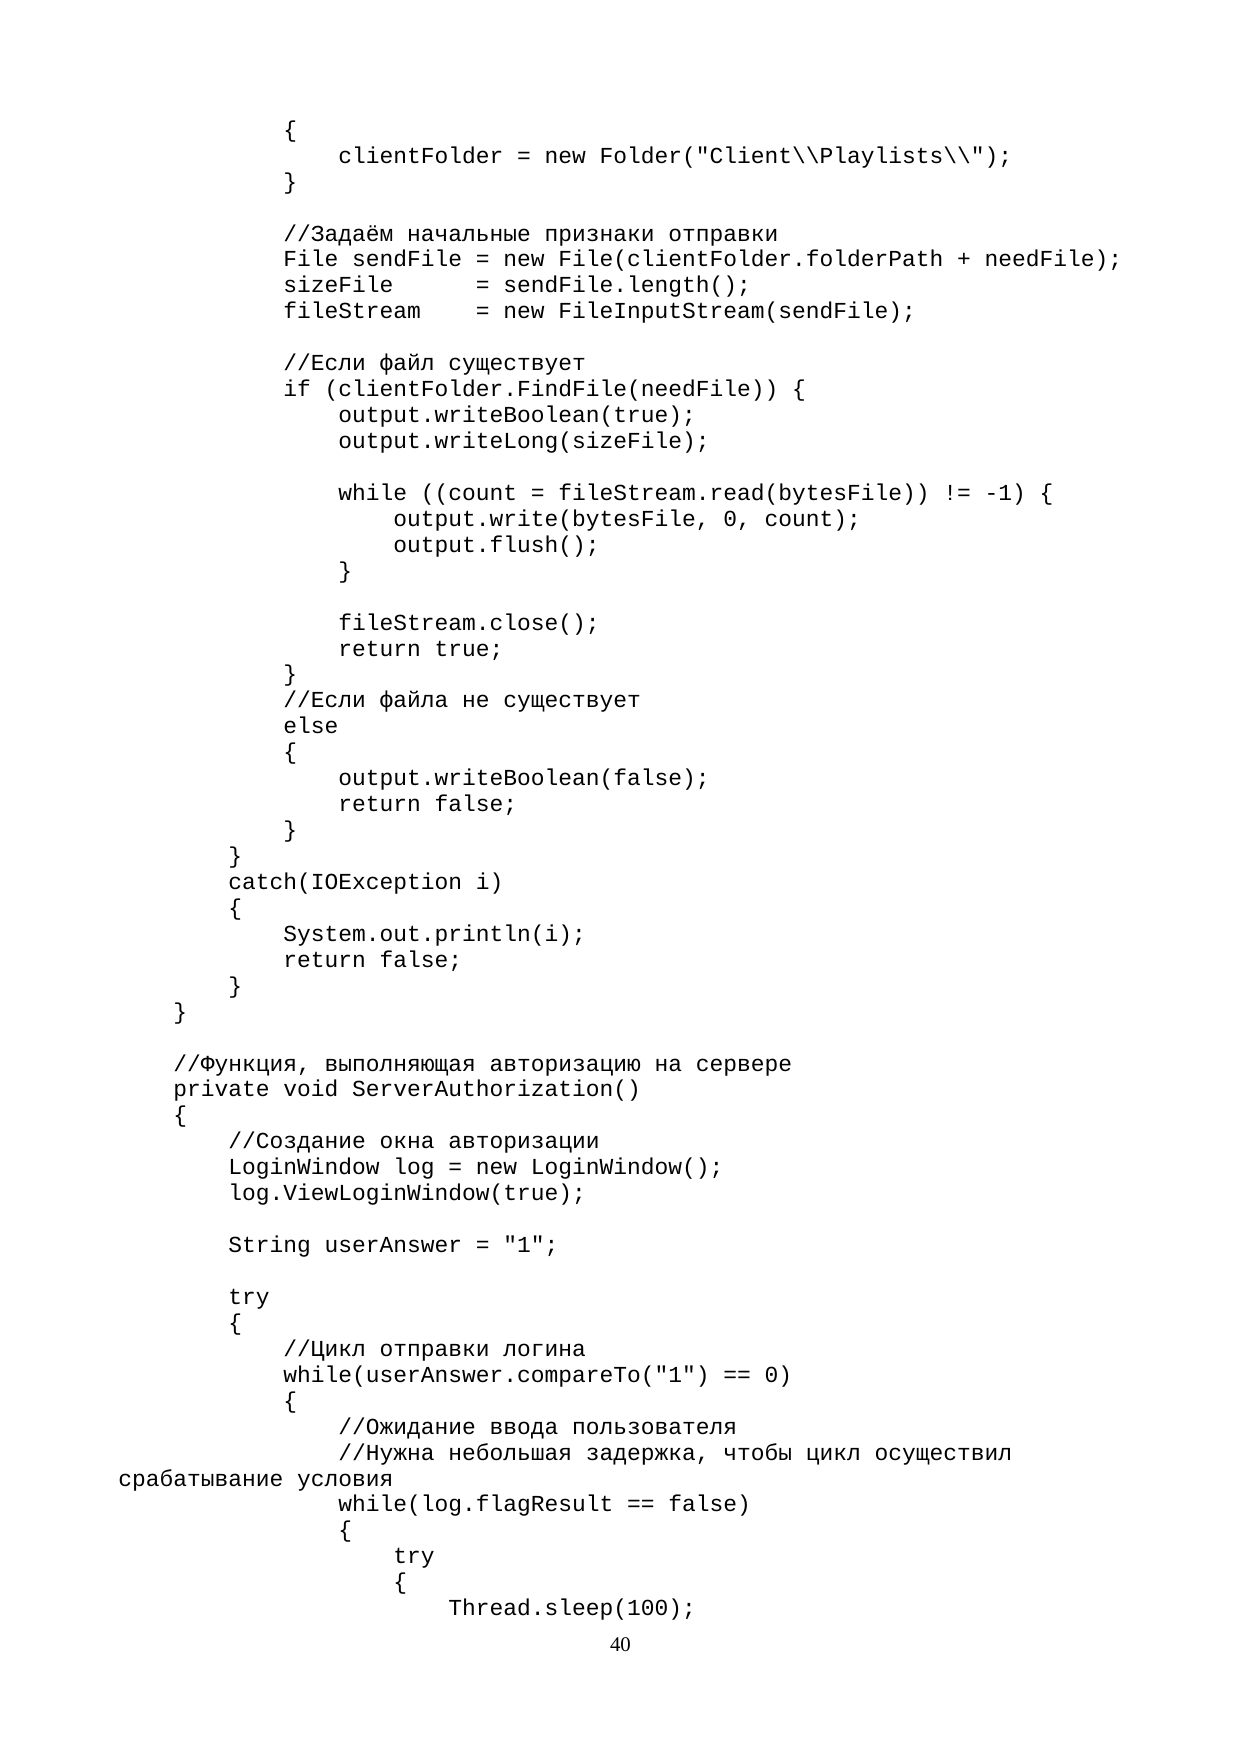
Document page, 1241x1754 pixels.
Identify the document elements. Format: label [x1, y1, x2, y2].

text [118, 118, 1152, 1622]
